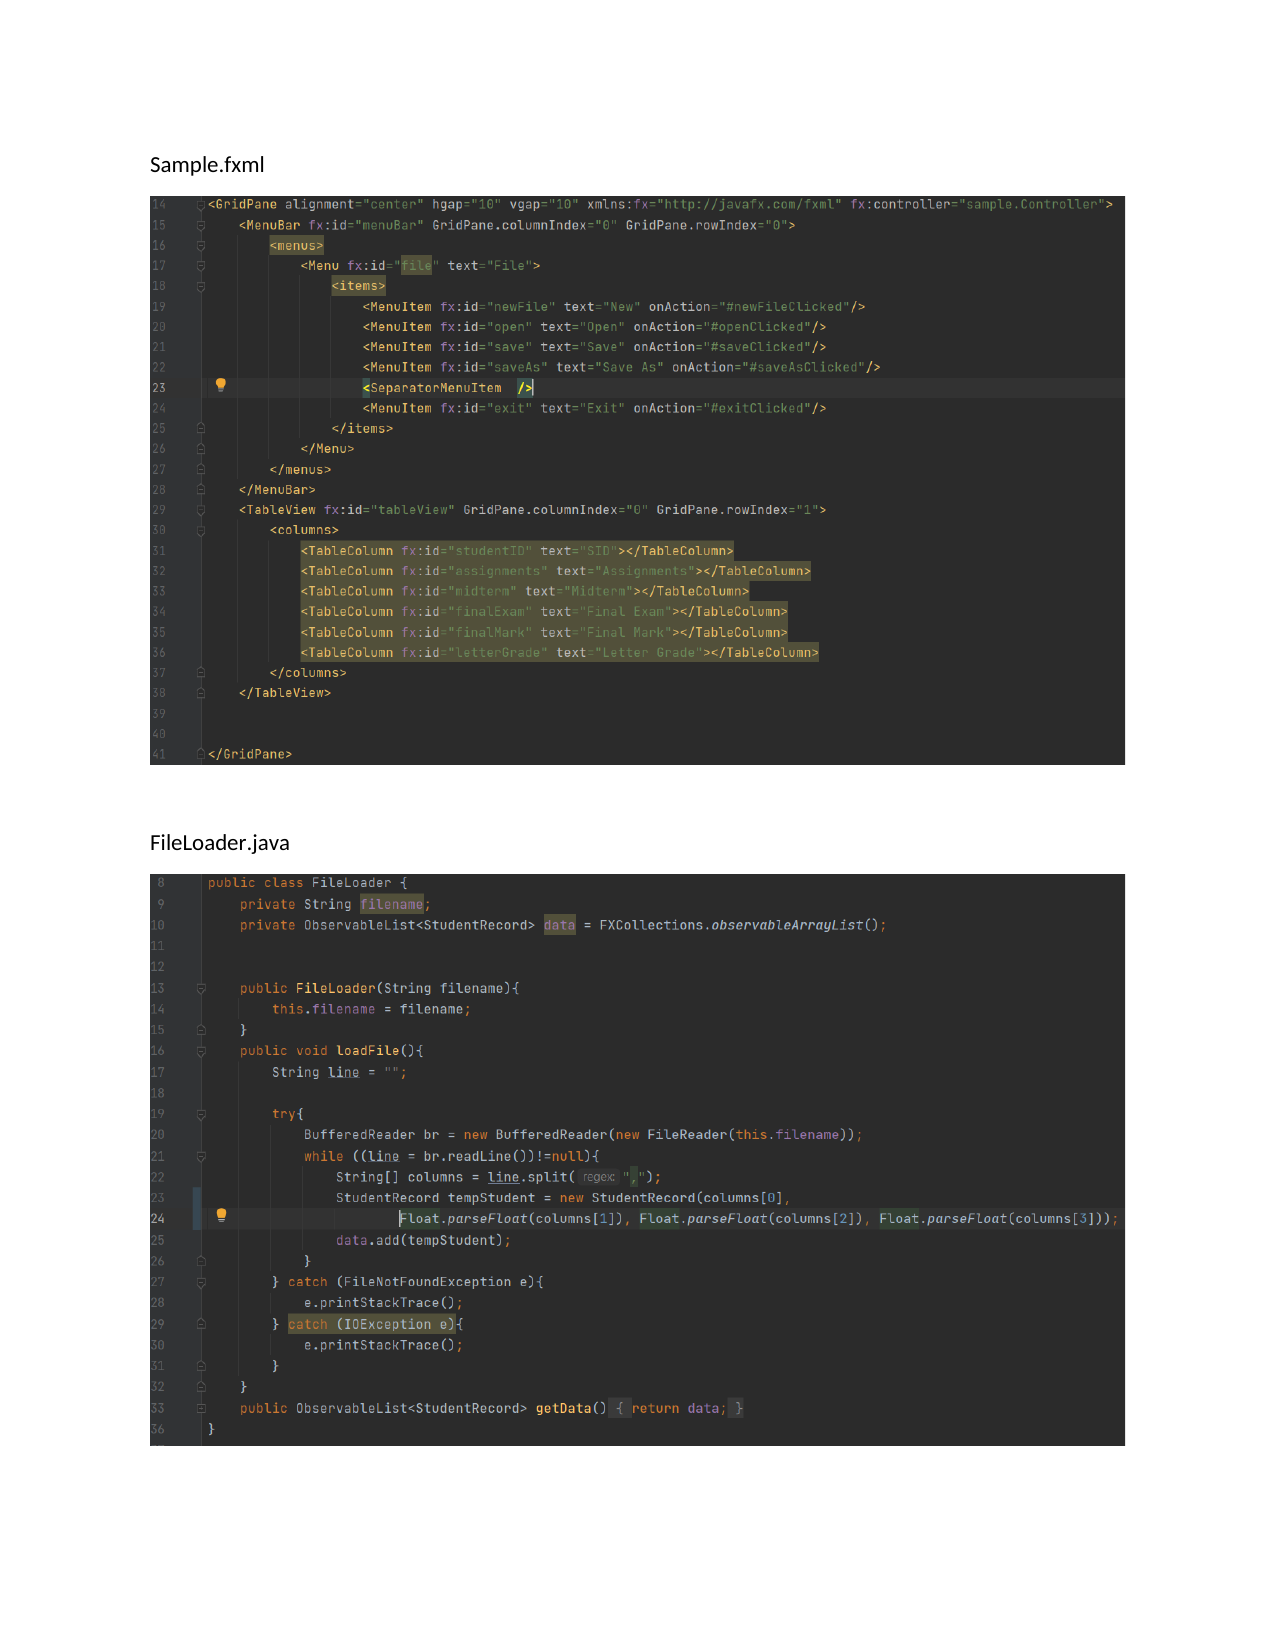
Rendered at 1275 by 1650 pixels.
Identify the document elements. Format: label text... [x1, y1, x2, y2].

picture [150, 874, 1125, 1446]
text FileLoader.java [150, 828, 1125, 856]
picture [150, 196, 1125, 765]
text Sample.fxml [150, 150, 1125, 178]
